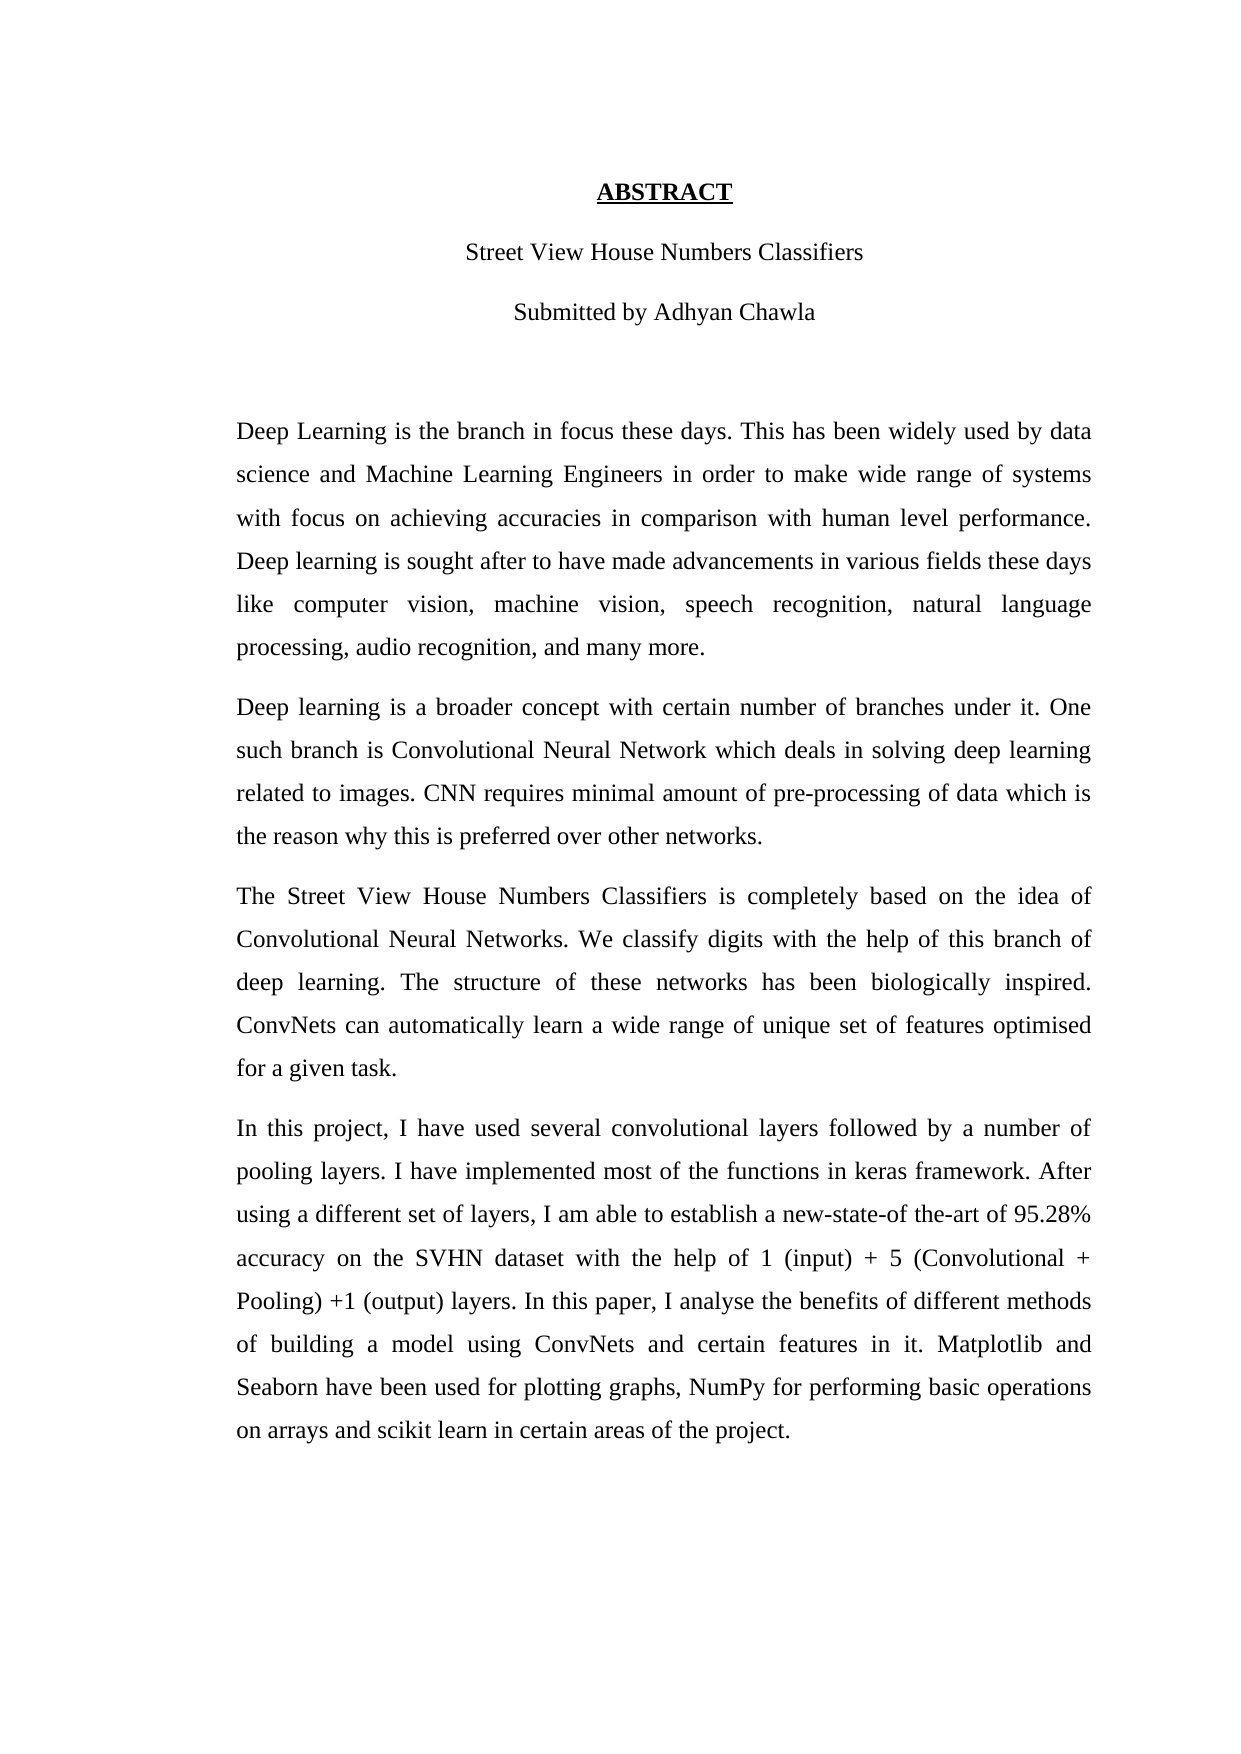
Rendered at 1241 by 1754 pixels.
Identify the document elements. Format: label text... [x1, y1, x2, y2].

text ABSTRACT [236, 177, 1092, 206]
text Submitted by Adhyan Chawla [236, 297, 1092, 326]
text Deep learning is a broader concept with certain number of branches under it. One such branch is Convolutional Neural Network which deals in solving deep learning related to images. CNN requires minimal amount of pre-processing of data which is the reason why this is preferred over other networks. [236, 692, 1092, 850]
text Deep Learning is the branch in focus these days. This has been widely used by data science and Machine Learning Engineers in order to make wide range of systems with focus on achieving accuracies in comparison with human level performance. Deep learning is sought after to have made advancements in various fields these days like computer vision, machine vision, speech recognition, natural language processing, audio recognition, and many more. [236, 416, 1092, 661]
text The Street View House Numbers Classifiers is completely based on the idea of Convolutional Neural Networks. We classify digits with the help of this branch of deep learning. The structure of these networks has been biologically inspired. ConvNets can automatically learn a wide range of unique set of features optimised for a given task. [236, 881, 1092, 1082]
text Street View House Numbers Classifiers [236, 237, 1092, 266]
text In this project, I have used several convolutional layers followed by a number of pooling layers. I have implemented most of the functions in keras framework. After using a different set of layers, I am able to establish a new-state-of the-art of 95.28% accuracy on the SVHN dataset with the help of 1 (input) + 5 (Convolutional + Pooling) +1 (output) layers. In this paper, I analyse the benefits of different methods of building a model using ConvNets and certain features in it. Matplotlib and Seaborn have been used for plotting graphs, NumPy for performing basic operations on arrays and scikit learn in certain areas of the project. [236, 1113, 1092, 1444]
